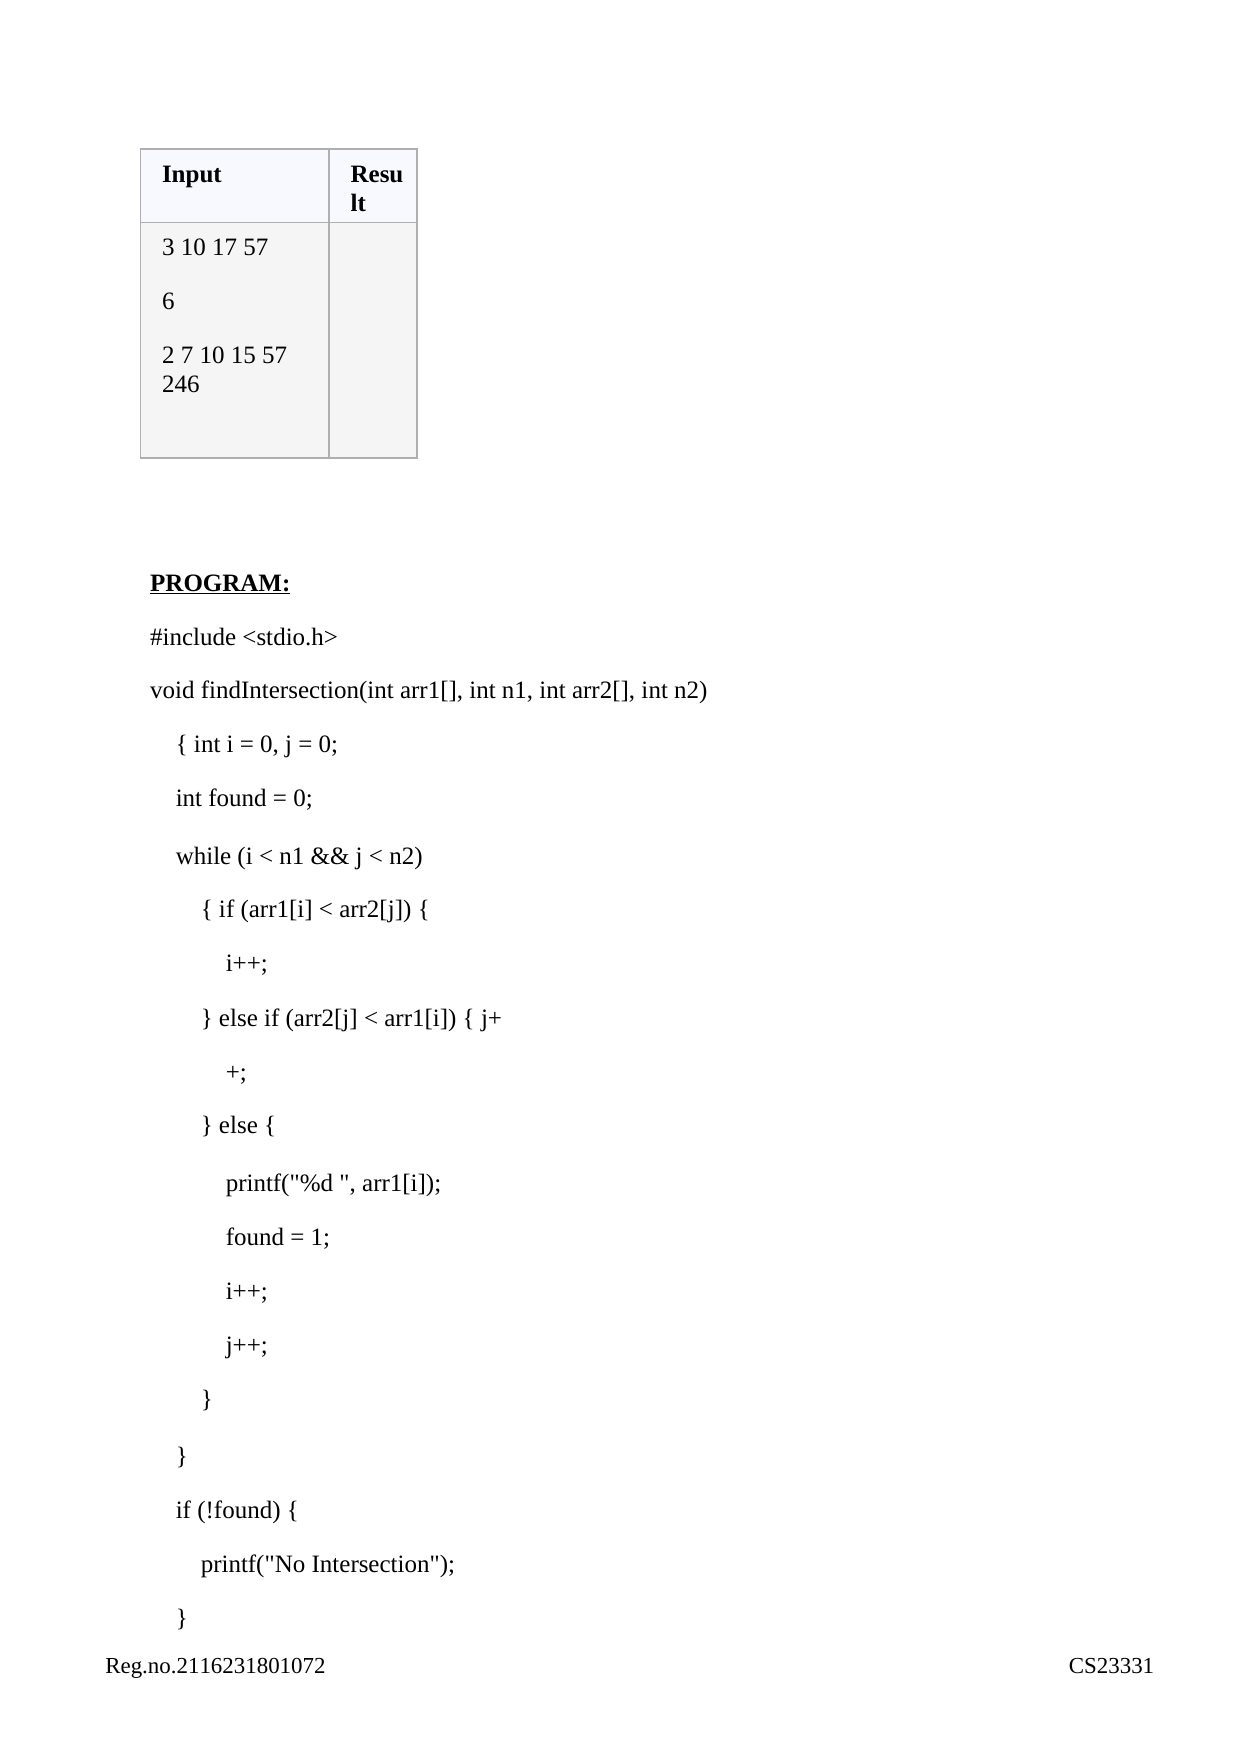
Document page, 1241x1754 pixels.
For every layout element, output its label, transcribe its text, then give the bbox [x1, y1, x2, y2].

text i++; j++; [226, 1276, 268, 1359]
text if (!found) { [176, 1495, 1155, 1524]
table_cell [330, 223, 416, 457]
text } [176, 1603, 1155, 1632]
text void findIntersection(int arr1[], int n1, int arr2[], int n2) { int i = 0, j = 0; [150, 675, 746, 758]
text } [201, 1384, 1155, 1413]
text while (i < n1 && j < n2) { if (arr1[i] < arr2[j]) { [176, 841, 449, 923]
text int found = 0; [176, 783, 1155, 812]
text } else if (arr2[j] < arr1[i]) { j++; [201, 1003, 508, 1085]
text printf("%d ", arr1[i]); found = 1; [226, 1168, 476, 1251]
text PROGRAM: [150, 568, 1155, 597]
table_header Result [330, 150, 416, 222]
table_header Input [141, 150, 328, 222]
text i++; [226, 948, 1155, 977]
table_cell 3 10 17 57 6 2 7 10 15 57 246 [141, 223, 328, 457]
text #include <stdio.h> [150, 622, 1155, 650]
text } [176, 1441, 1155, 1470]
text } else { [201, 1111, 1155, 1139]
text printf("No Intersection"); [201, 1549, 1155, 1578]
